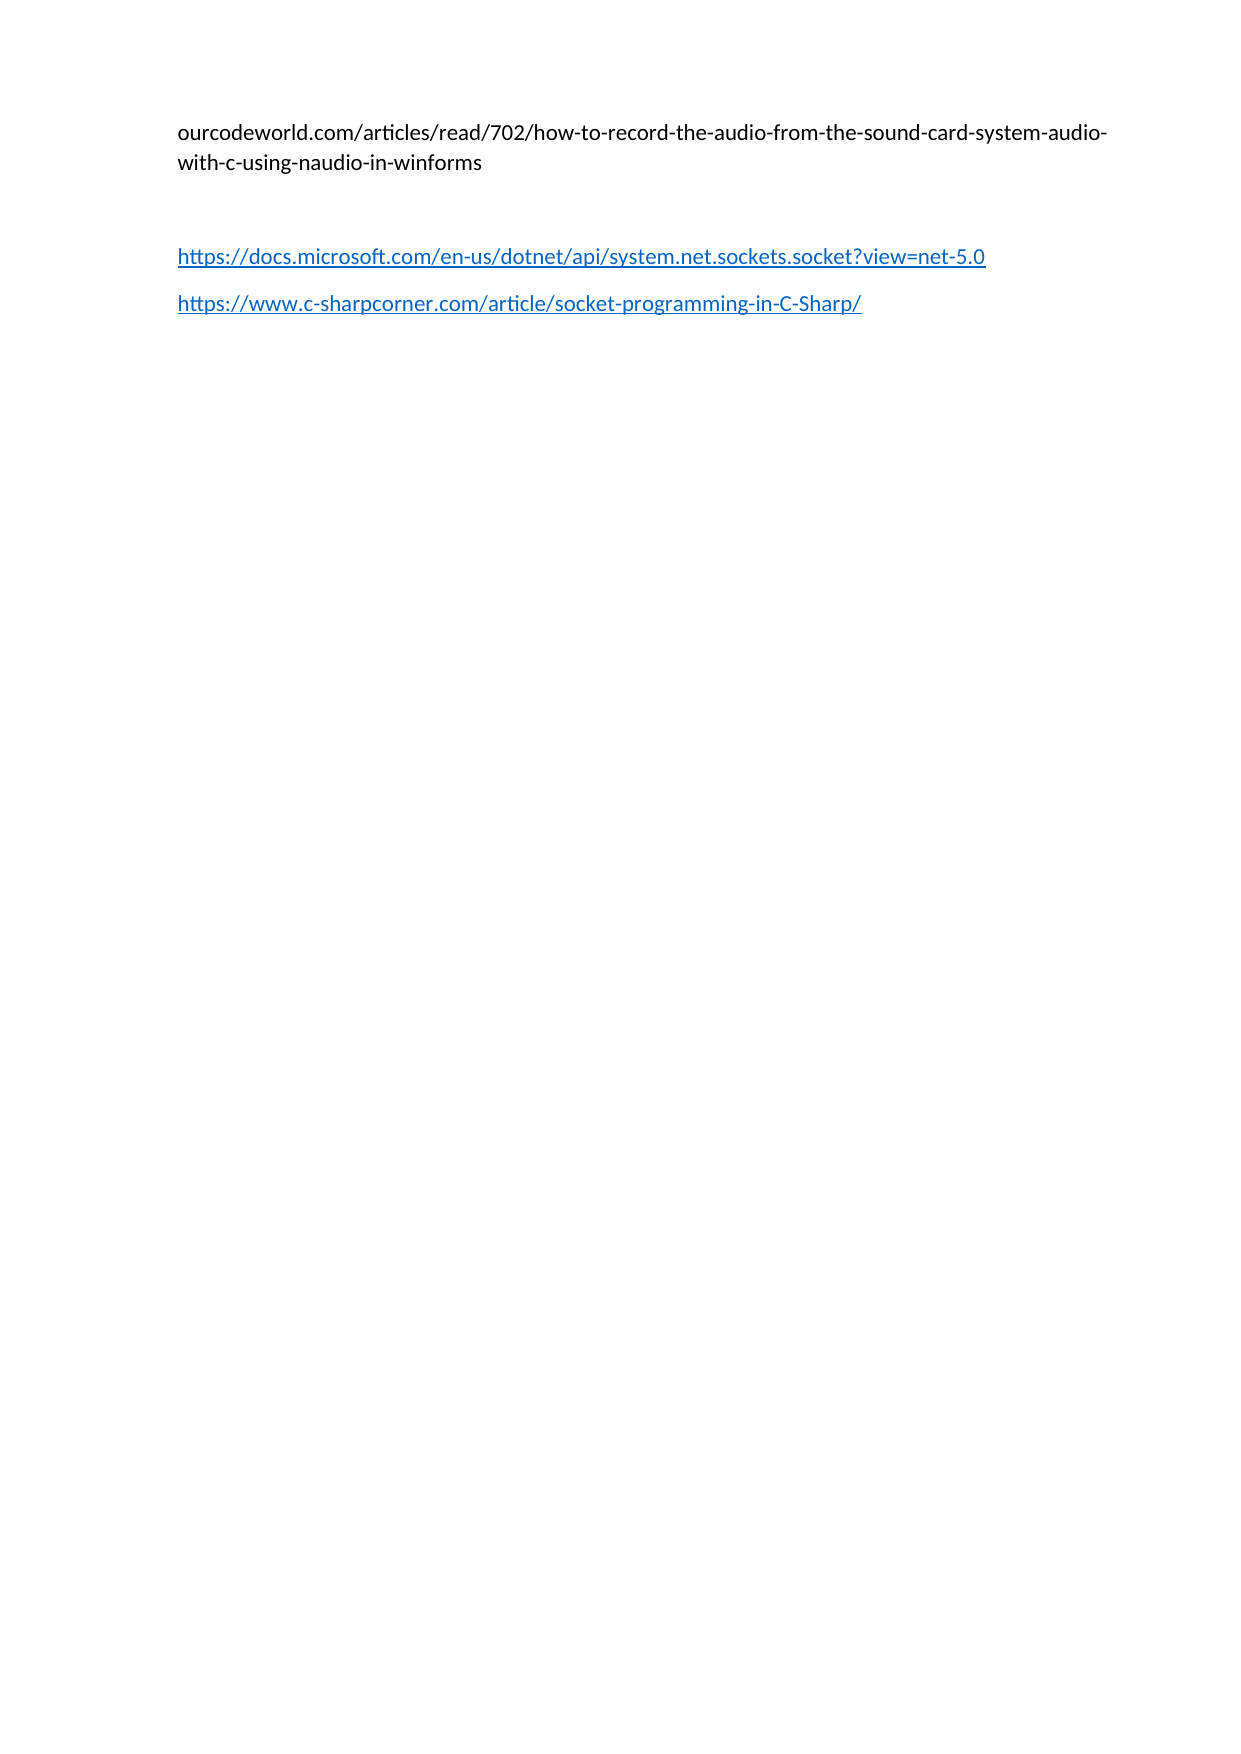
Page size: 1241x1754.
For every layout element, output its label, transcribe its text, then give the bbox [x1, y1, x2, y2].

text ourcodeworld.com/articles/read/702/how-to-record-the-audio-from-the-sound-card-system-audio-with-c-using-naudio-in-winforms [177, 118, 1152, 176]
text https://www.c-sharpcorner.com/article/socket-programming-in-C-Sharp/ [177, 289, 1152, 317]
text https://docs.microsoft.com/en-us/dotnet/api/system.net.sockets.socket?view=net-5.0 [177, 242, 1152, 270]
